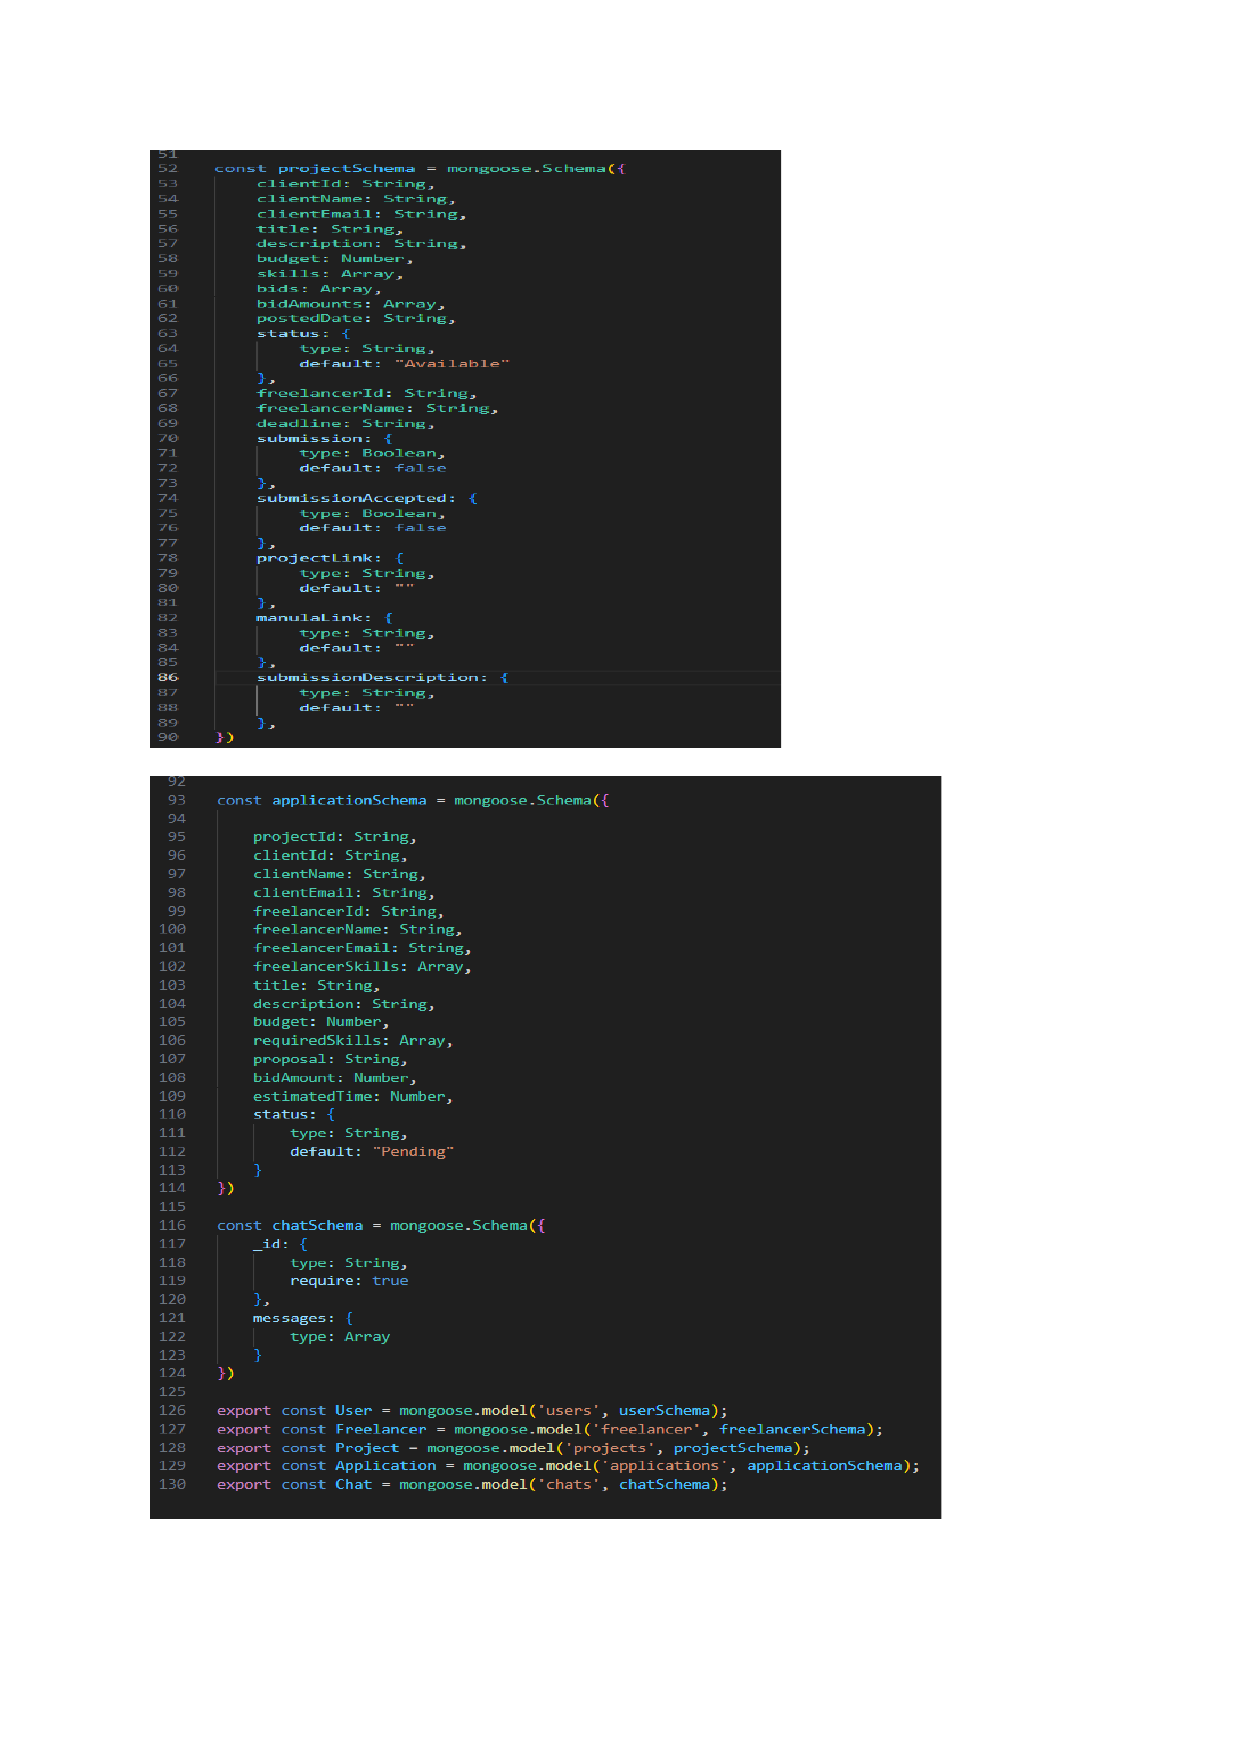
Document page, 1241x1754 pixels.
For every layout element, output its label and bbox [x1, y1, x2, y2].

picture [150, 776, 942, 1519]
picture [150, 150, 782, 748]
